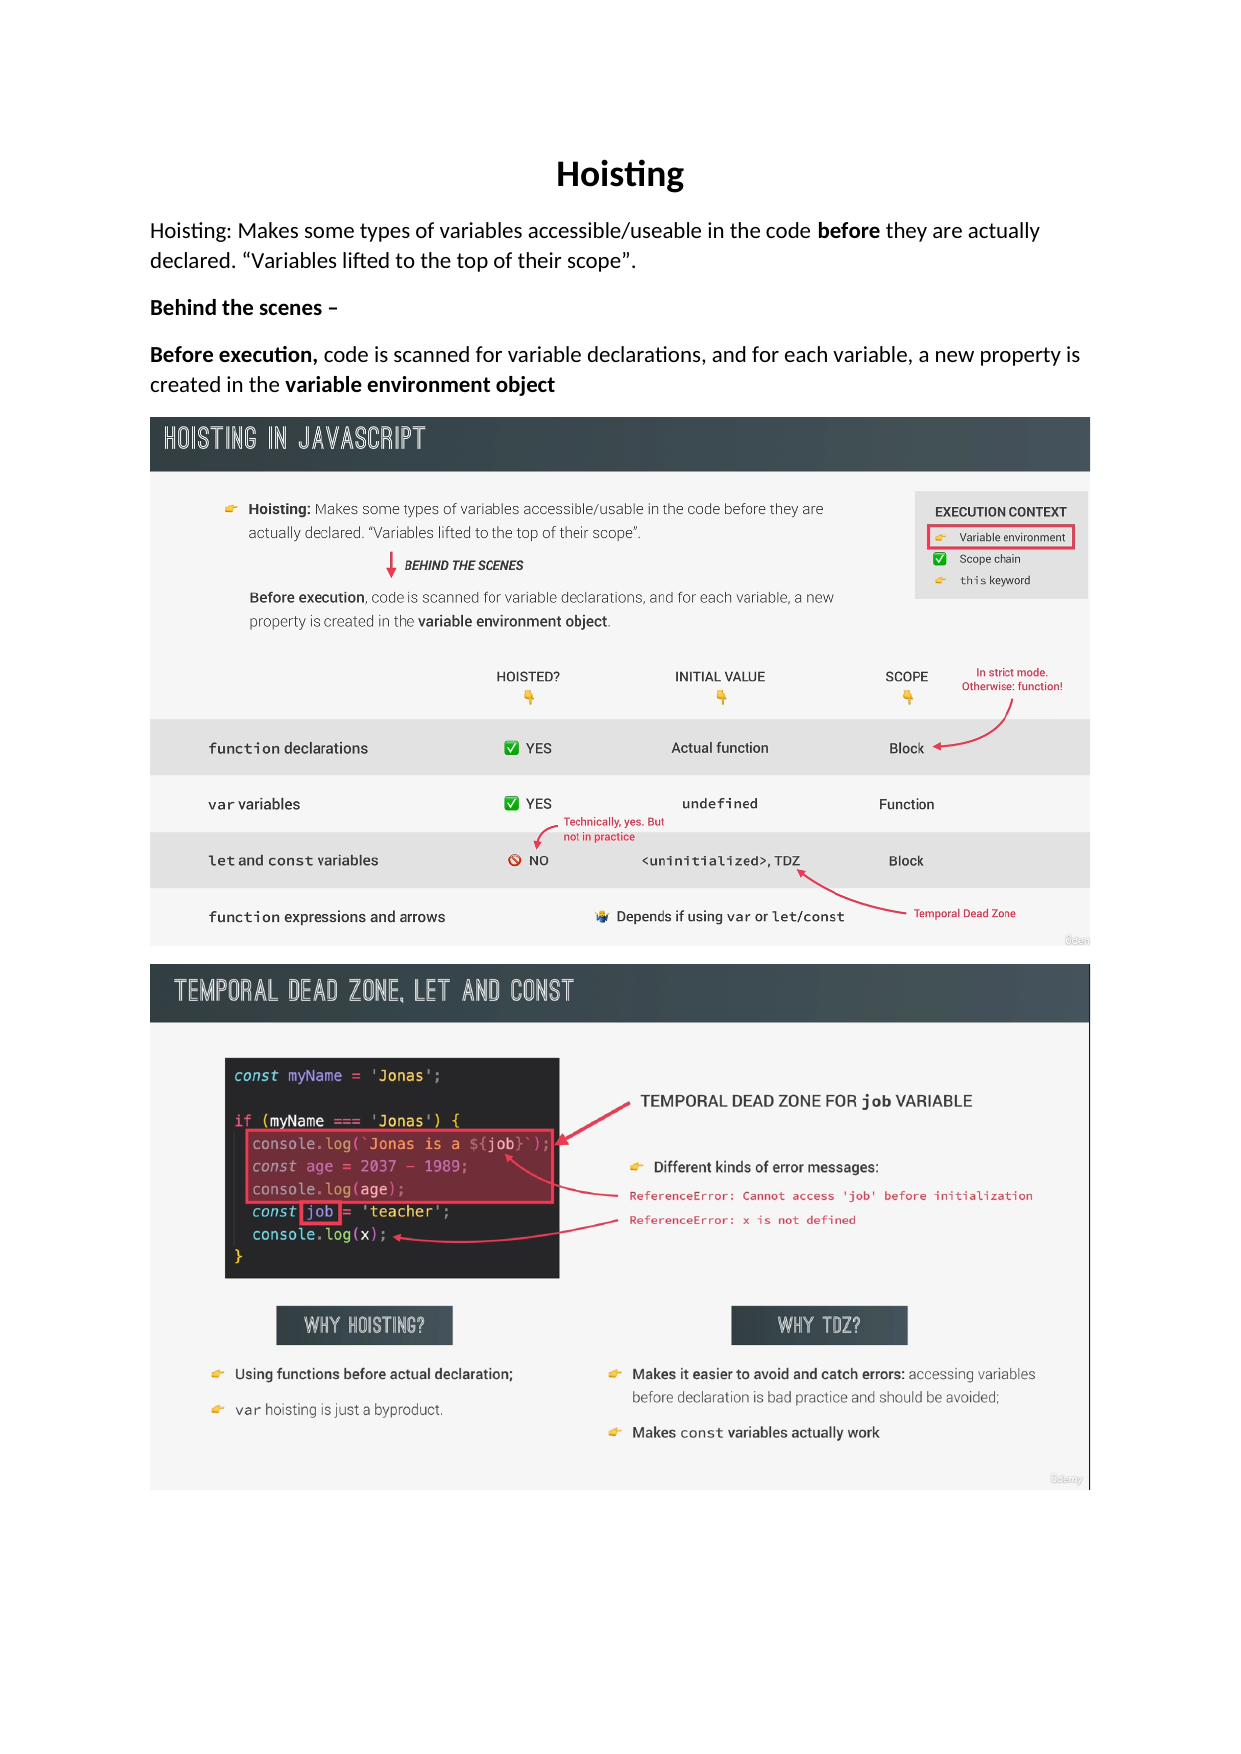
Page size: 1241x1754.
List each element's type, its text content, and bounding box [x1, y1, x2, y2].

text Hoisting: Makes some types of variables accessible/useable in the code before they are actually declared. “Variables lifted to the top of their scope”. [150, 216, 1090, 274]
text Behind the scenes – [150, 293, 1090, 321]
picture [150, 964, 1091, 1492]
picture [150, 417, 1091, 946]
text Before execution, code is scanned for variable declarations, and for each variable, a new property is created in the variable environment object [150, 340, 1090, 398]
text Hoisting [150, 150, 1090, 196]
